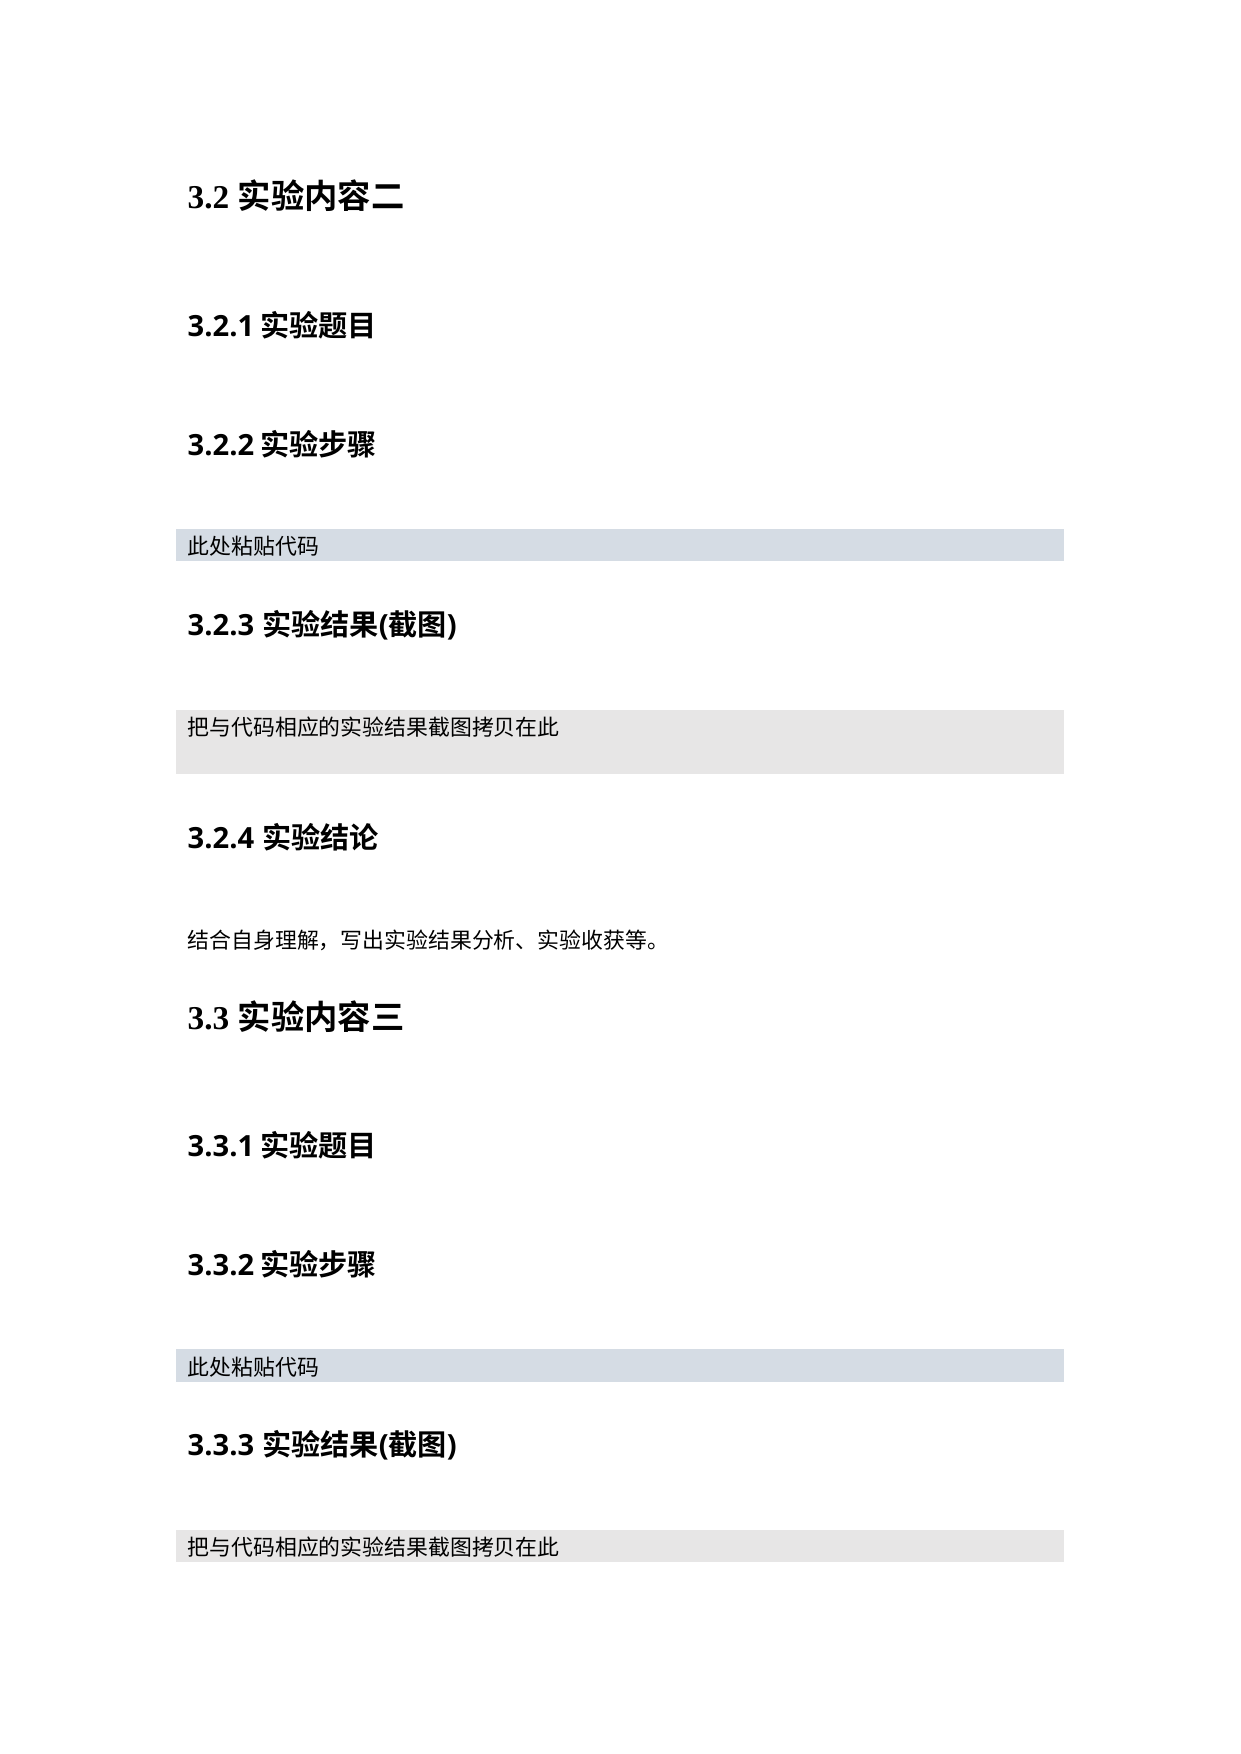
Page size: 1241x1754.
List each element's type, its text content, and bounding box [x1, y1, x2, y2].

subtitle 3.2 实验内容二 [187, 162, 1053, 227]
subtitle 3.2.3 实验结果(截图) [187, 591, 1053, 656]
subtitle 3.2.1实验题目 [187, 291, 1053, 356]
subtitle 3.3.1实验题目 [187, 1111, 1053, 1176]
table_header 把与代码相应的实验结果截图拷贝在此 [176, 710, 1064, 774]
subtitle 3.3 实验内容三 [187, 982, 1053, 1047]
subtitle 3.2.2实验步骤 [187, 410, 1053, 475]
subtitle 3.3.3 实验结果(截图) [187, 1411, 1053, 1476]
subtitle 3.2.4 实验结论 [187, 804, 1053, 869]
text 结合自身理解，写出实验结果分析、实验收获等。 [187, 922, 1053, 955]
table_header 把与代码相应的实验结果截图拷贝在此 [176, 1530, 1064, 1562]
table_header 此处粘贴代码 [176, 1349, 1064, 1382]
subtitle 3.3.2实验步骤 [187, 1230, 1053, 1295]
table_header 此处粘贴代码 [176, 529, 1064, 561]
